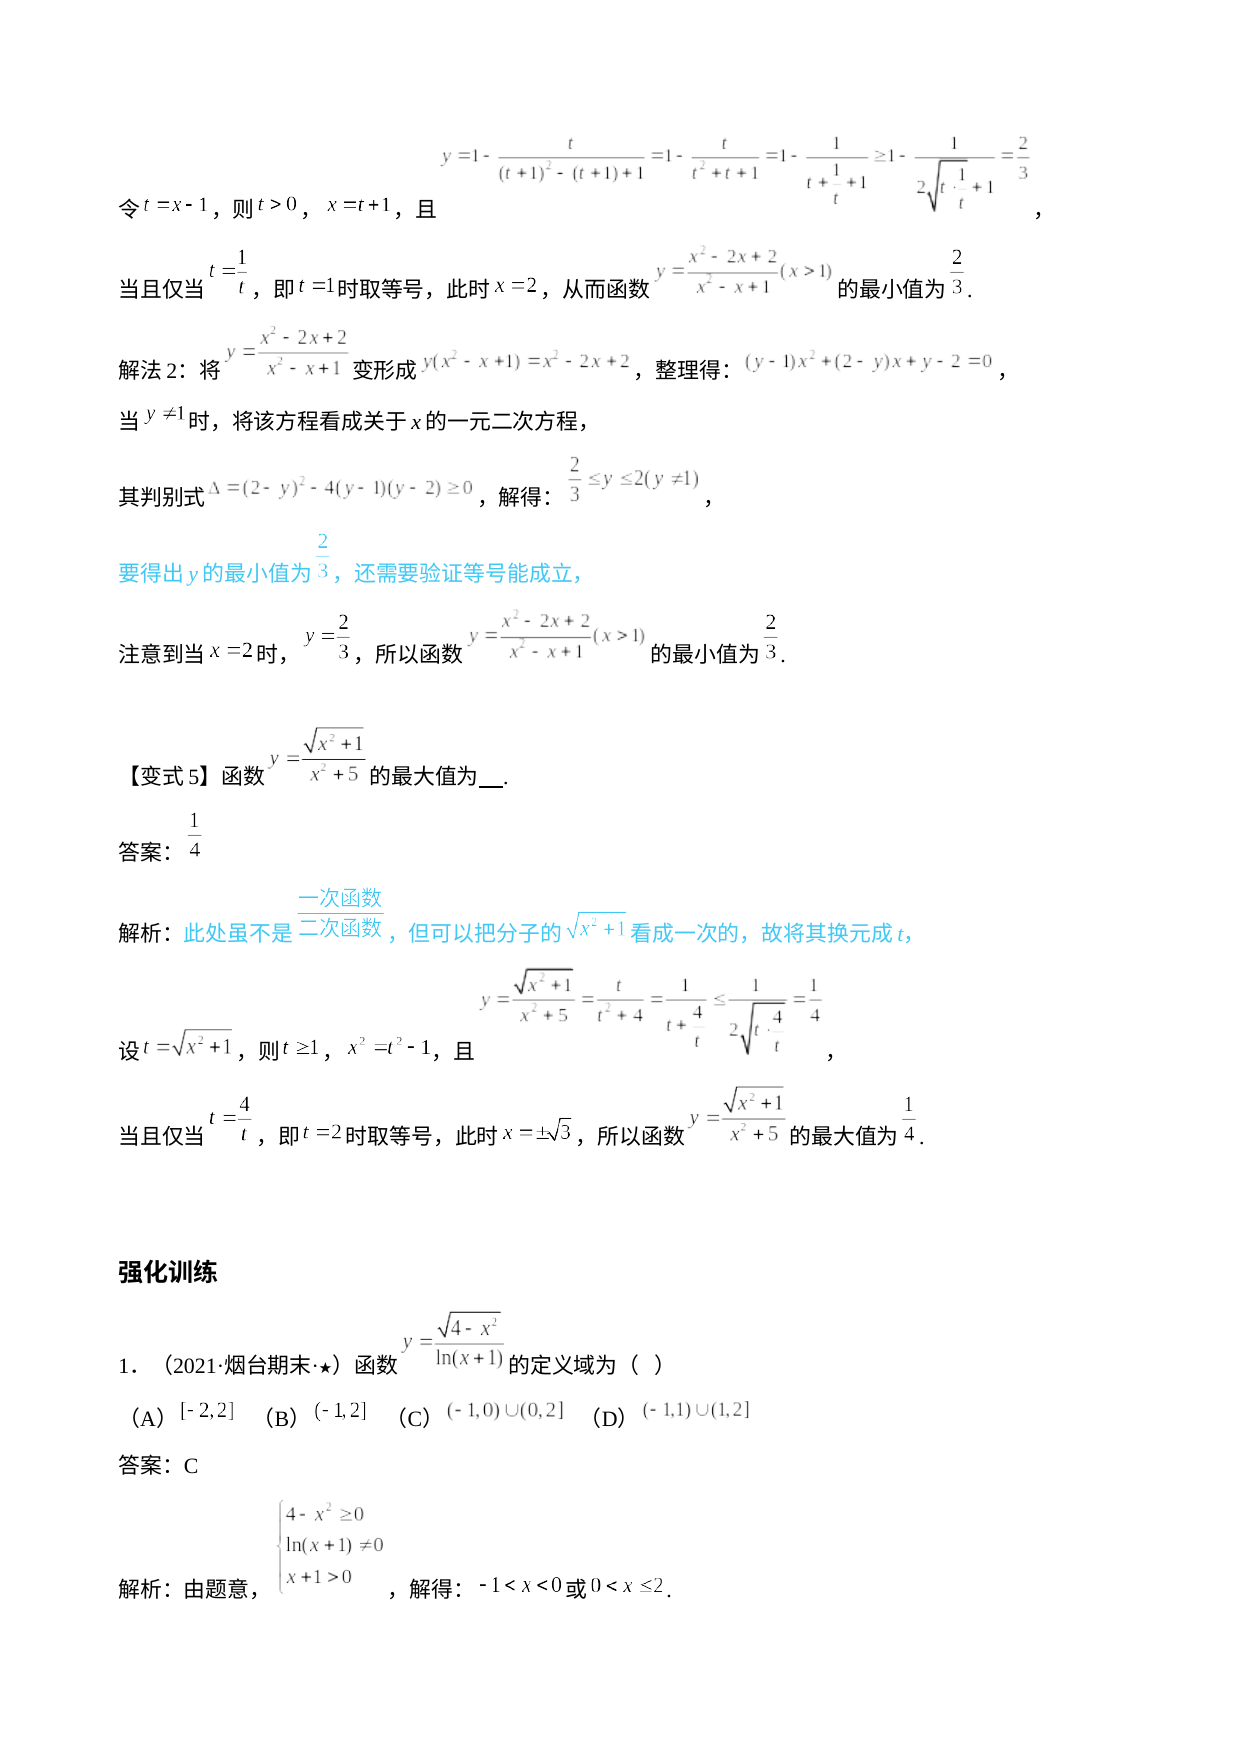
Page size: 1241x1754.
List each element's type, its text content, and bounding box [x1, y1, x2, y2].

text 注意到当时，，所以函数的最小值为. [118, 604, 1122, 669]
text 解析：此处虽不是，但可以把分子的看成一次的，故将其换元成t， [118, 883, 1122, 948]
text 当时，将该方程看成关于x的一元二次方程， [118, 401, 1122, 436]
text 【变式5】函数的最大值为 . [118, 722, 1122, 791]
text 强化训练 [118, 1253, 1122, 1289]
text 其判别式，解得：， [118, 452, 1122, 512]
text 解法2：将变形成，整理得：， [118, 320, 1122, 385]
text 答案：C [118, 1448, 1122, 1480]
text 当且仅当，即时取等号，此时，从而函数的最小值为. [118, 239, 1122, 304]
text 令，则，，且， [118, 129, 1122, 223]
text 解析：由题意，，解得：或. [118, 1496, 1122, 1604]
text 1．（2021·烟台期末·★）函数的定义域为（ ） [118, 1307, 1122, 1379]
text （A） （B） （C） （D） [118, 1395, 1122, 1433]
text 当且仅当，即时取等号，此时，所以函数的最大值为. [118, 1082, 1122, 1151]
text 设，则，，且， [118, 964, 1122, 1066]
text 答案： [118, 807, 1122, 867]
text 要得出y的最小值为，还需要验证等号能成立， [118, 528, 1122, 588]
